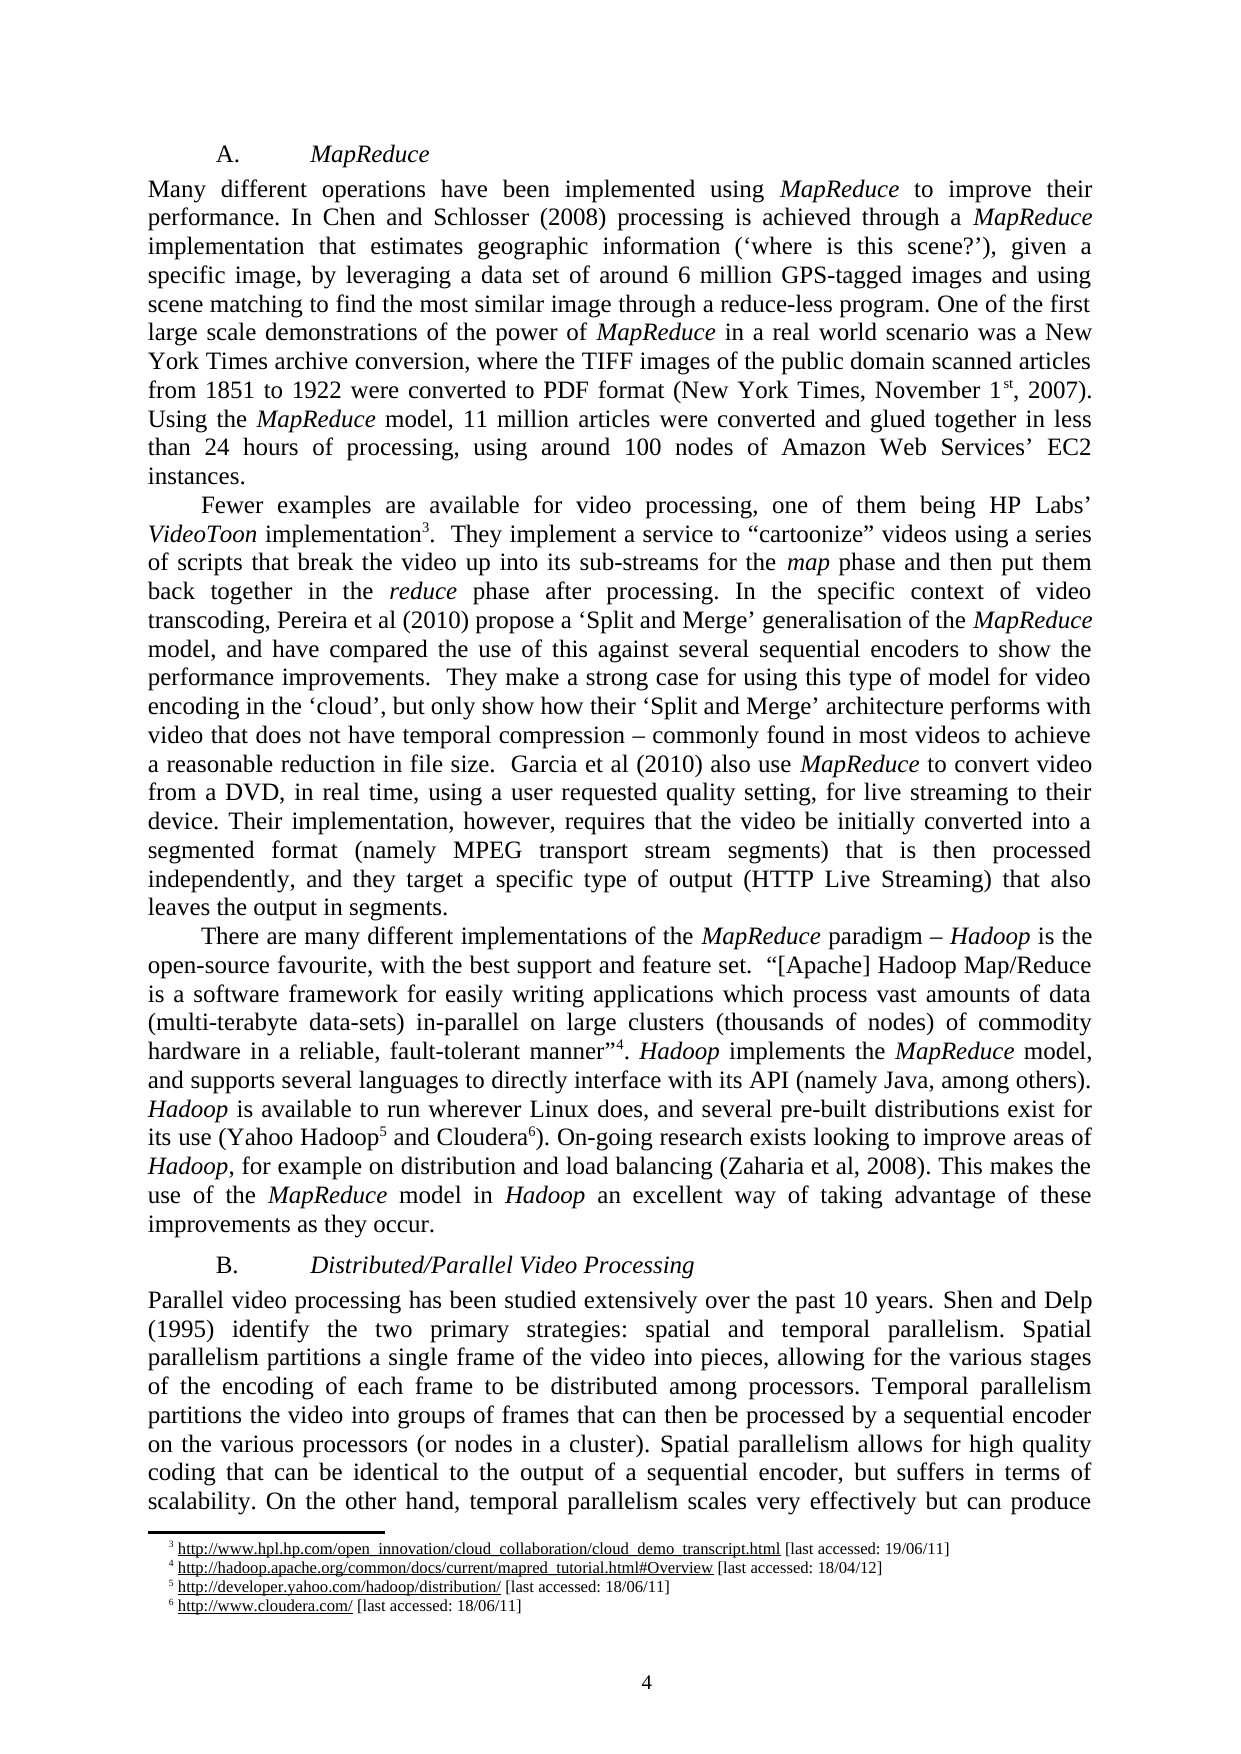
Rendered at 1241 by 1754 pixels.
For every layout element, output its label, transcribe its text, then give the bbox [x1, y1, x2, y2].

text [148, 1285, 1092, 1515]
subtitle Distributed/Parallel Video Processing [162, 1250, 1092, 1279]
text Fewer examples are available for video processing, one of them being HP Labs’ VideoToon implementation. They implement a service to “cartoonize” videos using a series of scripts that break the video up into its sub-streams for the map phase and then put them back together in the reduce phase after processing. In the specific context of video transcoding, Pereira et al (2010) propose a ‘Split and Merge’ generalisation of the MapReduce model, and have compared the use of this against several sequential encoders to show the performance improvements. They make a strong case for using this type of model for video encoding in the ‘cloud’, but only show how their ‘Split and Merge’ architecture performs with video that does not have temporal compression – commonly found in most videos to achieve a reasonable reduction in file size. Garcia et al (2010) also use MapReduce to convert video from a DVD, in real time, using a user requested quality setting, for live streaming to their device. Their implementation, however, requires that the video be initially converted into a segmented format (namely MPEG transport stream segments) that is then processed independently, and they target a specific type of output (HTTP Live Streaming) that also leaves the output in segments. [148, 490, 1092, 921]
subtitle MapReduce [162, 139, 1092, 167]
text Many different operations have been implemented using MapReduce to improve their performance. In Chen and Schlosser (2008) processing is achieved through a MapReduce implementation that estimates geographic information (‘where is this scene?’), given a specific image, by leveraging a data set of around 6 million GPS-tagged images and using scene matching to find the most similar image through a reduce-less program. One of the first large scale demonstrations of the power of MapReduce in a real world scenario was a New York Times archive conversion, where the TIFF images of the public domain scanned articles from 1851 to 1922 were converted to PDF format (New York Times, November 1st, 2007). Using the MapReduce model, 11 million articles were converted and glued together in less than 24 hours of processing, using around 100 nodes of Amazon Web Services’ EC2 instances. [148, 174, 1092, 490]
text There are many different implementations of the MapReduce paradigm – Hadoop is the open-source favourite, with the best support and feature set. “[Apache] Hadoop Map/Reduce is a software framework for easily writing applications which process vast amounts of data (multi-terabyte data-sets) in-parallel on large clusters (thousands of nodes) of commodity hardware in a reliable, fault-tolerant manner”. Hadoop implements the MapReduce model, and supports several languages to directly interface with its API (namely Java, among others). Hadoop is available to run wherever Linux does, and several pre-built distributions exist for its use (Yahoo Hadoop and Cloudera). On-going research exists looking to improve areas of Hadoop, for example on distribution and load balancing (Zaharia et al, 2008). This makes the use of the MapReduce model in Hadoop an excellent way of taking advantage of these improvements as they occur. [148, 921, 1092, 1237]
